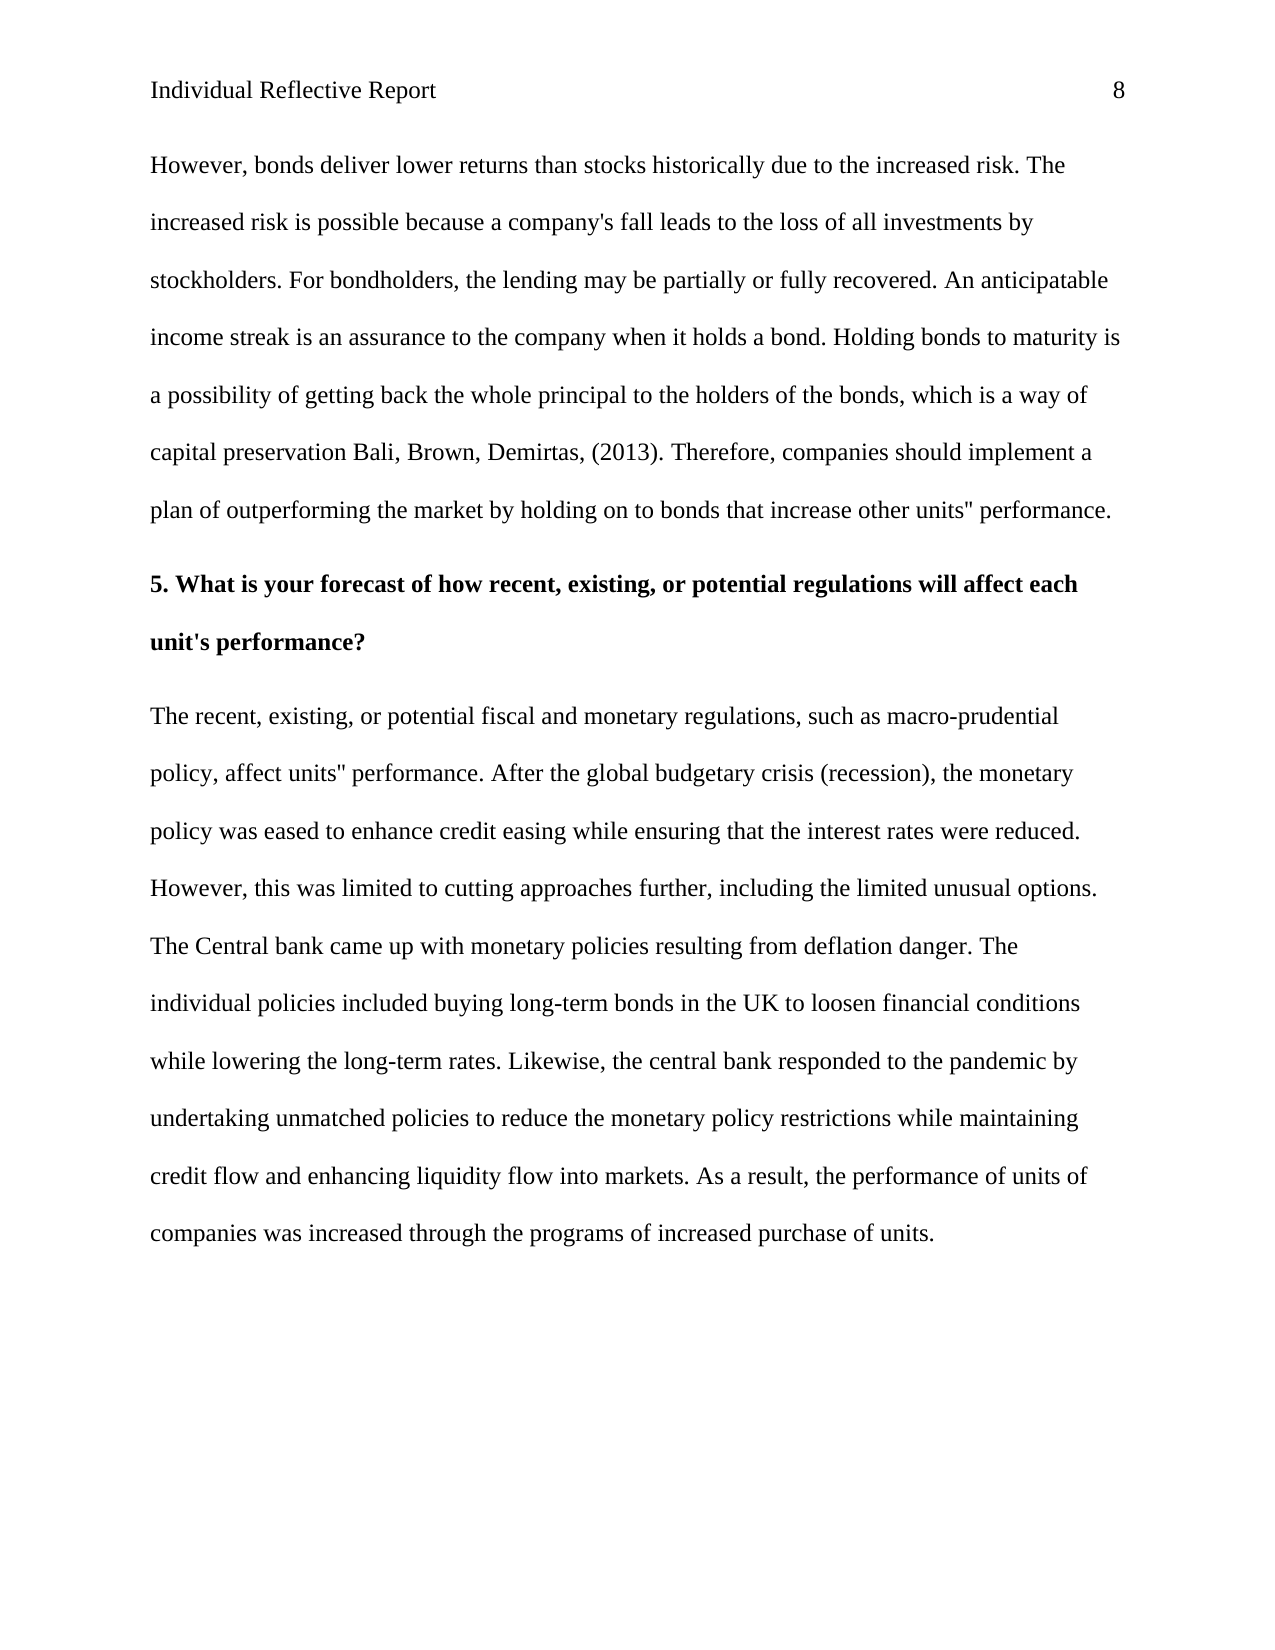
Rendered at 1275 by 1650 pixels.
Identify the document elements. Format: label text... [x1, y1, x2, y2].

text 5. What is your forecast of how recent, existing, or potential regulations will affect each unit's performance? [150, 569, 1125, 655]
text The recent, existing, or potential fiscal and monetary regulations, such as macro-prudential policy, affect units'' performance. After the global budgetary crisis (recession), the monetary policy was eased to enhance credit easing while ensuring that the interest rates were reduced. However, this was limited to cutting approaches further, including the limited unusual options. The Central bank came up with monetary policies resulting from deflation danger. The individual policies included buying long-term bonds in the UK to loosen financial conditions while lowering the long-term rates. Likewise, the central bank responded to the pandemic by undertaking unmatched policies to reduce the monetary policy restrictions while maintaining credit flow and enhancing liquidity flow into markets. As a result, the performance of units of companies was increased through the programs of increased purchase of units. [150, 701, 1125, 1247]
text However, bonds deliver lower returns than stocks historically due to the increased risk. The increased risk is possible because a company's fall leads to the loss of all investments by stockholders. For bondholders, the lending may be partially or fully recovered. An anticipatable income streak is an assurance to the company when it holds a bond. Holding bonds to maturity is a possibility of getting back the whole principal to the holders of the bonds, which is a way of capital preservation Bali, Brown, Demirtas, (2013). Therefore, companies should implement a plan of outperforming the market by holding on to bonds that increase other units'' performance. [150, 150, 1125, 524]
